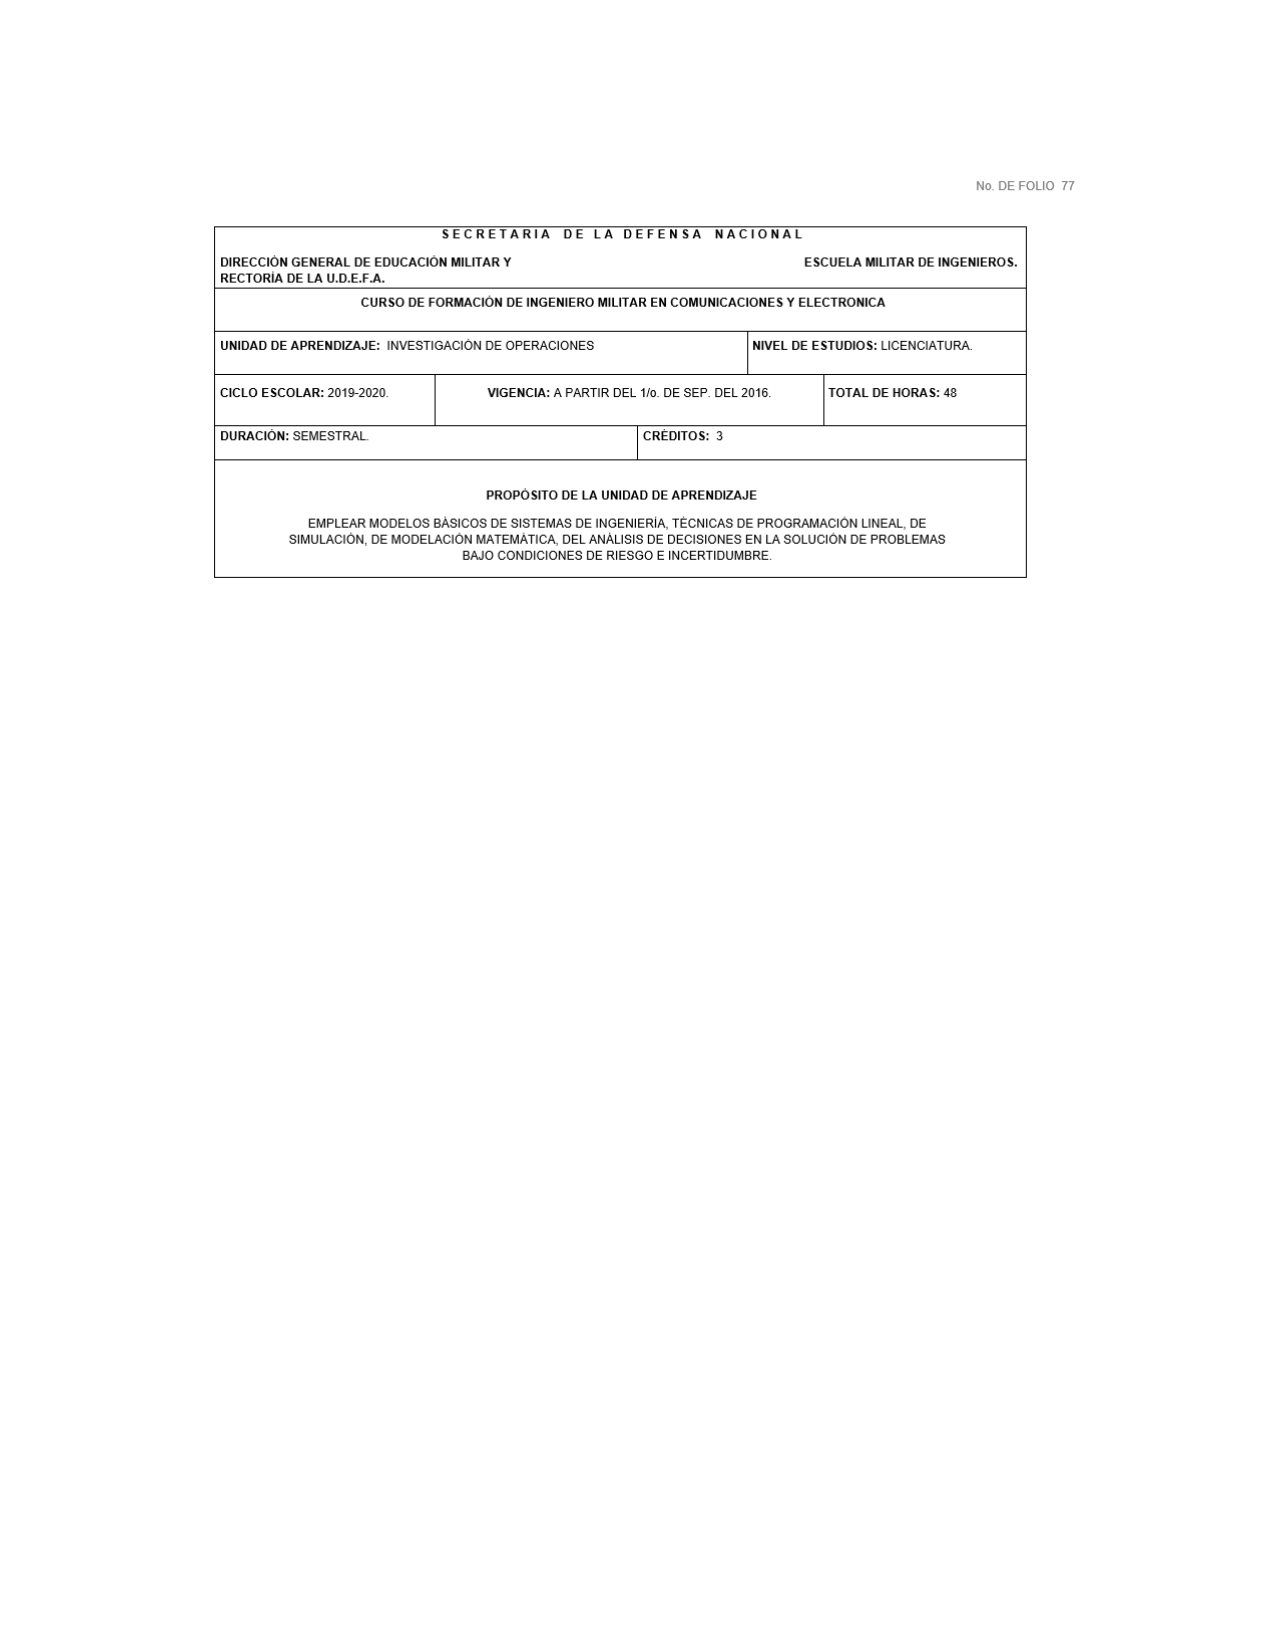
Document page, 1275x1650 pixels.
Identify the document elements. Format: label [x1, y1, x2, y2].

picture [177, 147, 1098, 604]
